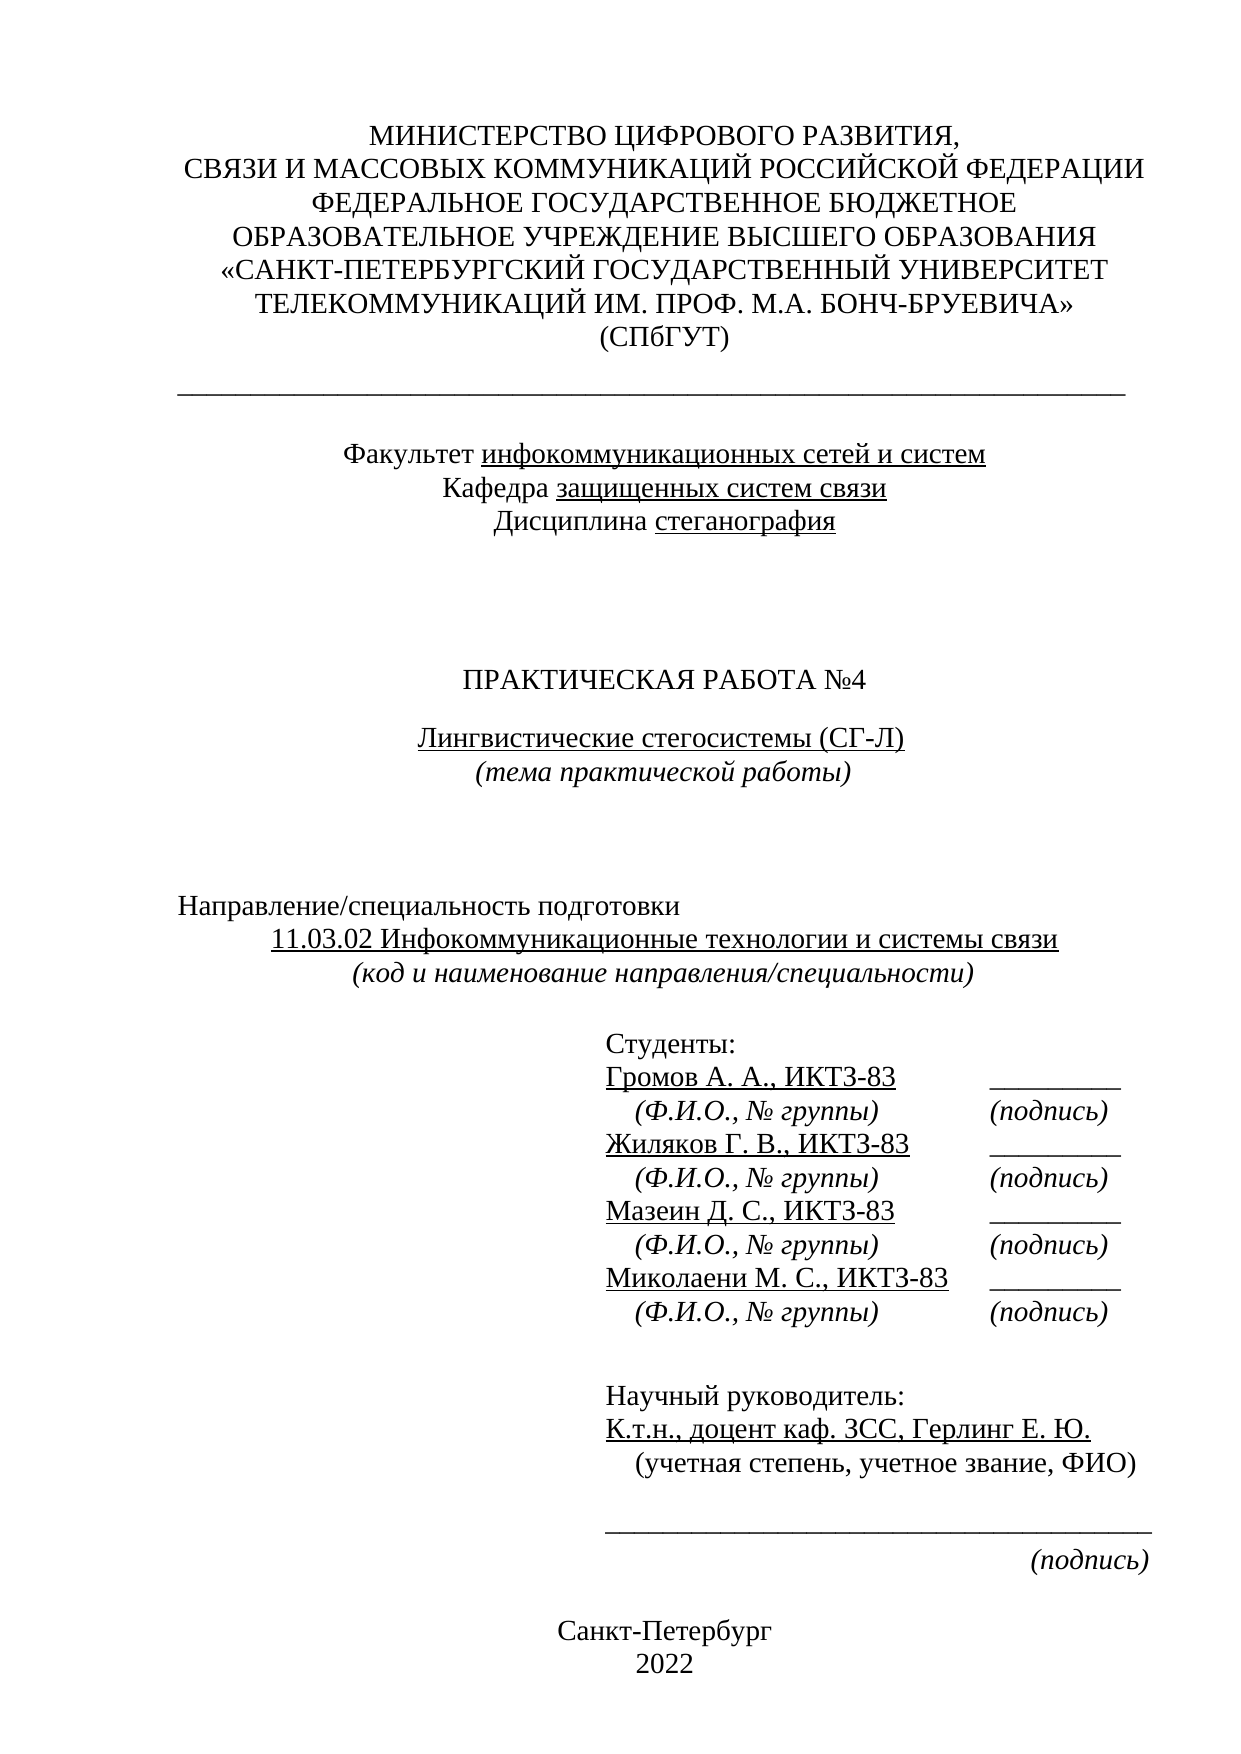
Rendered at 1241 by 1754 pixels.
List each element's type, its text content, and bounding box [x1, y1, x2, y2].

text Научный руководитель: [605, 1378, 1152, 1411]
text _________________________________________________________________ [177, 365, 1152, 399]
text (учетная степень, учетное звание, ФИО) [605, 1445, 1152, 1478]
text ОБРАЗОВАТЕЛЬНОЕ УЧРЕЖДЕНИЕ ВЫСШЕГО ОБРАЗОВАНИЯ [177, 219, 1152, 252]
text (код и наименование направления/специальности) [177, 955, 1152, 988]
text Кафедра защищенных систем связи [177, 470, 1152, 503]
text (СПбГУТ) [177, 319, 1152, 353]
text Направление/специальность подготовки [177, 888, 1152, 921]
text (подпись) [605, 1542, 1152, 1575]
text (Ф.И.О., № группы) (подпись) [605, 1093, 1152, 1126]
text К.т.н., доцент каф. ЗСС, Герлинг Е. Ю. [605, 1411, 1152, 1445]
text СВЯЗИ И МАССОВЫХ КОММУНИКАЦИЙ РОССИЙСКОЙ ФЕДЕРАЦИИ [177, 152, 1152, 185]
text ФЕДЕРАЛЬНОЕ ГОСУДАРСТВЕННОЕ БЮДЖЕТНОЕ [177, 185, 1152, 219]
text ТЕЛЕКОММУНИКАЦИЙ ИМ. ПРОФ. М.А. БОНЧ-БРУЕВИЧА» [177, 286, 1152, 319]
text Лингвистические стегосистемы (СГ-Л) (тема практической работы) [236, 721, 1093, 788]
text Громов А. А., ИКТЗ-83 _________ [605, 1059, 1152, 1093]
text Мазеин Д. С., ИКТЗ-83 _________ [605, 1193, 1152, 1227]
text Студенты: [605, 1026, 1152, 1059]
text (Ф.И.О., № группы) (подпись) [605, 1227, 1152, 1261]
text Жиляков Г. В., ИКТЗ-83 _________ [605, 1126, 1152, 1160]
text Миколаени М. С., ИКТЗ-83 _________ [605, 1261, 1152, 1294]
text (Ф.И.О., № группы) (подпись) [605, 1160, 1152, 1193]
text «САНКТ-ПЕТЕРБУРГСКИЙ ГОСУДАРСТВЕННЫЙ УНИВЕРСИТЕТ [177, 252, 1152, 286]
text Факультет инфокоммуникационных сетей и систем [177, 436, 1152, 470]
text ПРАКТИЧЕСКАЯ РАБОТА №4 [177, 662, 1152, 696]
text МИНИСТЕРСТВО ЦИФРОВОГО РАЗВИТИЯ, [177, 118, 1152, 152]
text Дисциплина стеганография [177, 503, 1152, 537]
text 11.03.02 Инфокоммуникационные технологии и системы связи [177, 921, 1152, 955]
text (Ф.И.О., № группы) (подпись) [605, 1294, 1152, 1328]
